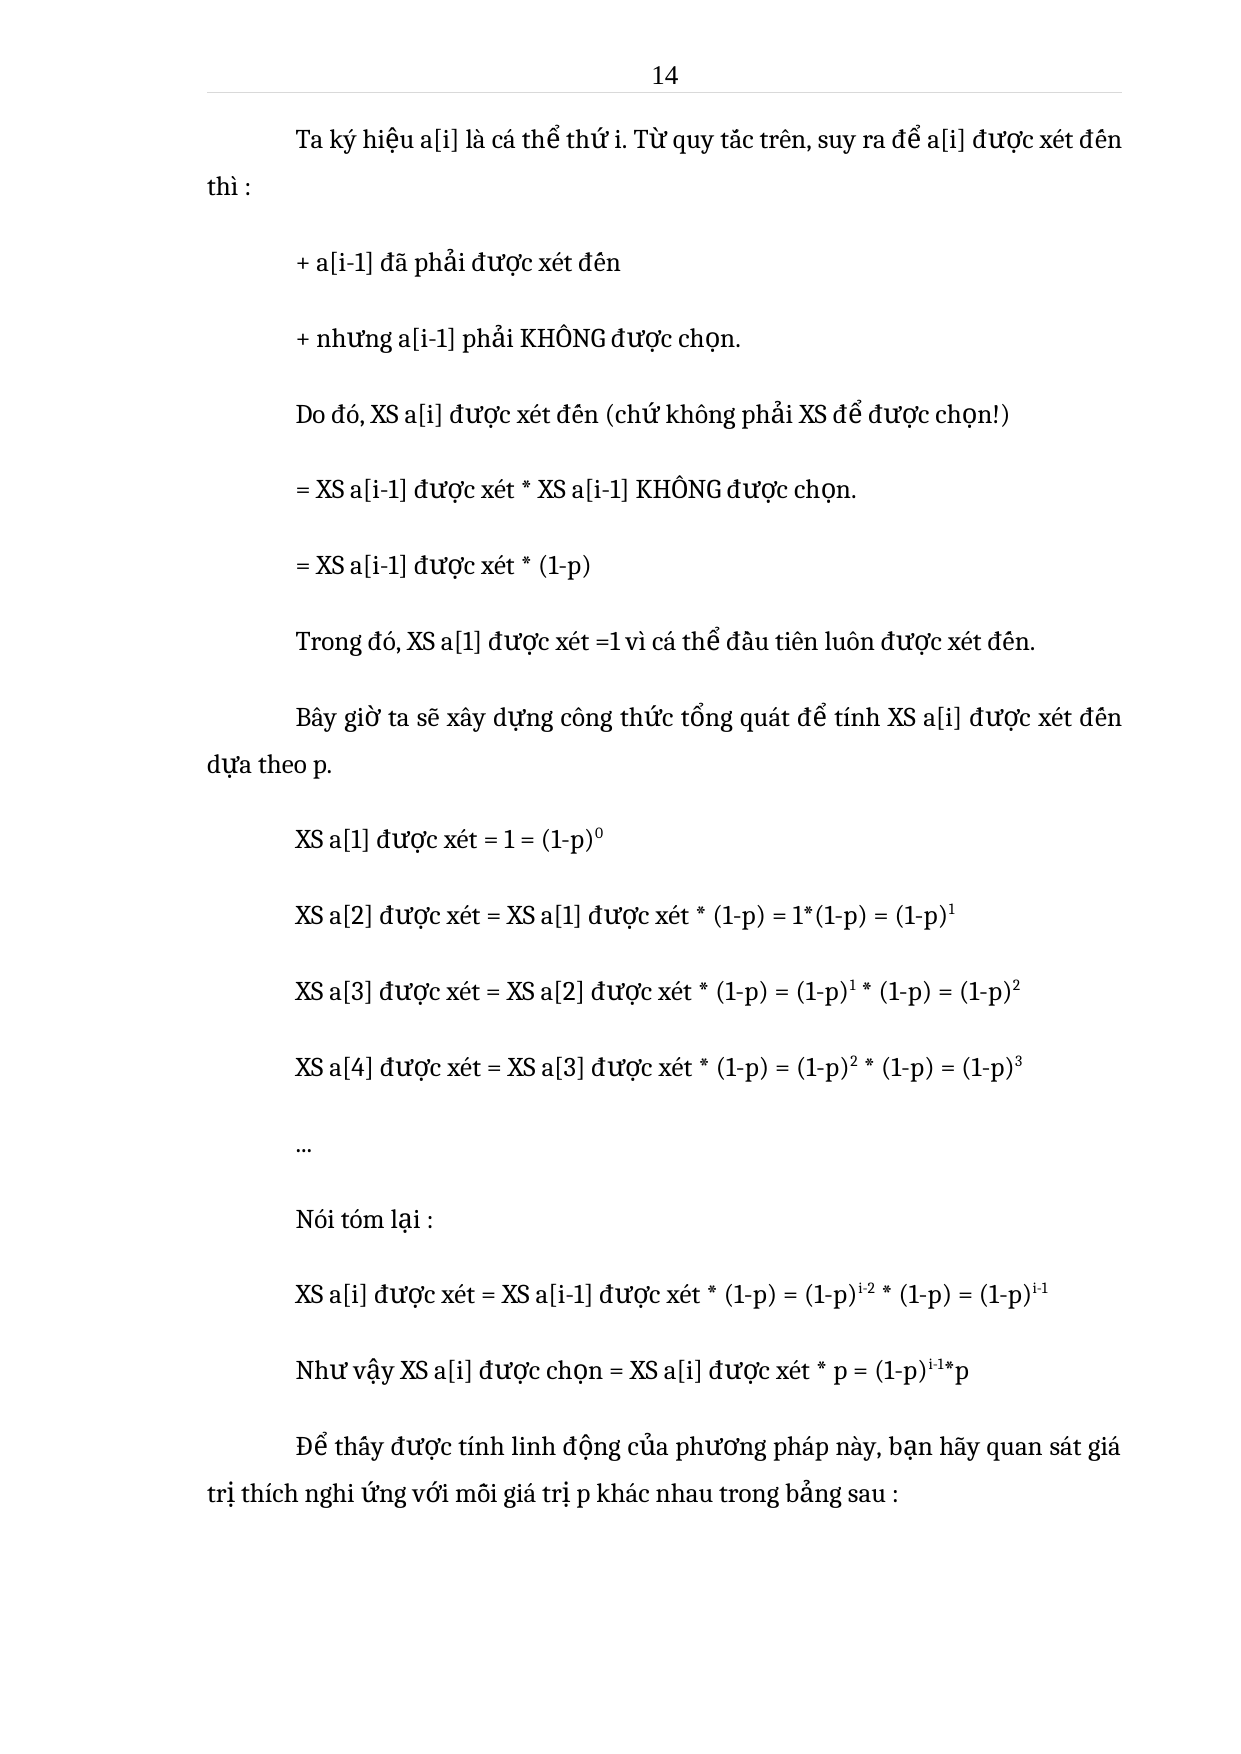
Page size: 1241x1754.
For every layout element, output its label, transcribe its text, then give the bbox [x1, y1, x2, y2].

text XS a[2] được xét = XS a[1] được xét * (1-p) = 1*(1-p) = (1-p)1 [207, 900, 1122, 932]
text Do đó, XS a[i] được xét đến (chứ không phải XS để được chọn!) [207, 399, 1122, 430]
text XS a[4] được xét = XS a[3] được xét * (1-p) = (1-p)2 * (1-p) = (1-p)3 [207, 1052, 1122, 1083]
text XS a[3] được xét = XS a[2] được xét * (1-p) = (1-p)1 * (1-p) = (1-p)2 [207, 976, 1122, 1007]
text + a[i-1] đã phải được xét đến [207, 247, 1122, 278]
text = XS a[i-1] được xét * XS a[i-1] KHÔNG được chọn. [207, 474, 1122, 506]
text Bây giờ ta sẽ xây dựng công thức tổng quát để tính XS a[i] được xét đến dựa theo p. [207, 702, 1122, 780]
text XS a[i] được xét = XS a[i-1] được xét * (1-p) = (1-p)i-2 * (1-p) = (1-p)i-1 [207, 1279, 1122, 1311]
text XS a[1] được xét = 1 = (1-p)0 [207, 824, 1122, 856]
text Nói tóm lại : [207, 1204, 1122, 1235]
text = XS a[i-1] được xét * (1-p) [207, 550, 1122, 582]
text + nhưng a[i-1] phải KHÔNG được chọn. [207, 323, 1122, 354]
text Để thấy được tính linh động của phương pháp này, bạn hãy quan sát giá trị thích nghi ứng với mỗi giá trị p khác nhau trong bảng sau : [207, 1431, 1122, 1509]
text Ta ký hiệu a[i] là cá thể thứ i. Từ quy tắc trên, suy ra để a[i] được xét đến thì : [207, 124, 1122, 202]
text Trong đó, XS a[1] được xét =1 vì cá thể đầu tiên luôn được xét đến. [207, 626, 1122, 657]
text Như vậy XS a[i] được chọn = XS a[i] được xét * p = (1-p)i-1*p [207, 1355, 1122, 1387]
text ... [207, 1128, 1122, 1159]
